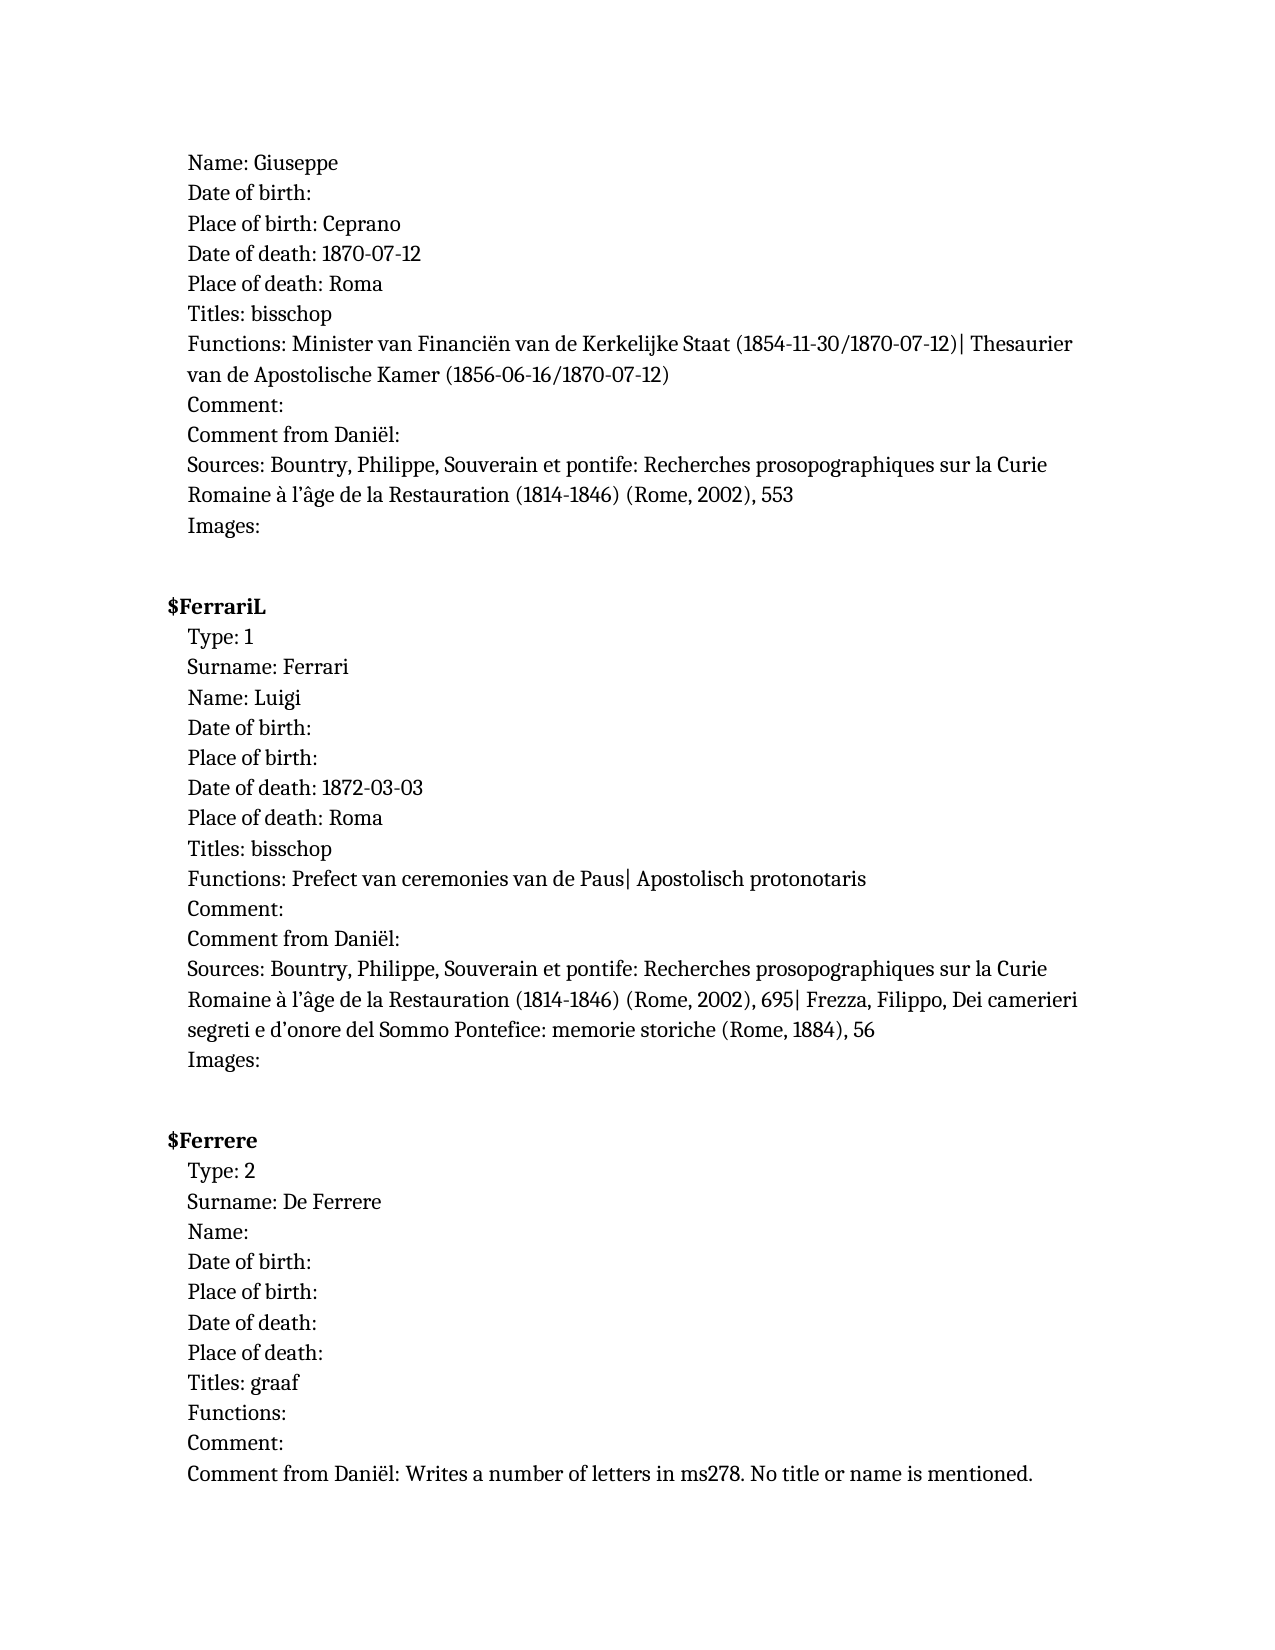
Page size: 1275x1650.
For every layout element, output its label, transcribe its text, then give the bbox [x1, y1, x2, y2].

text $FerrariL Type: 1 Surname: Ferrari Name: Luigi Date of birth: Place of birth: Date of death: 1872-03-03 Place of death: Roma Titles: bisschop Functions: Prefect van ceremonies van de Paus| Apostolisch protonotaris Comment: Comment from Daniël: Sources: Bountry, Philippe, Souverain et pontife: Recherches prosopographiques sur la Curie Romaine à l’âge de la Restauration (1814-1846) (Rome, 2002), 695| Frezza, Filippo, Dei camerieri segreti e d’onore del Sommo Pontefice: memorie storiche (Rome, 1884), 56 Images: [167, 594, 1087, 1103]
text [167, 1128, 1087, 1487]
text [167, 150, 1087, 569]
